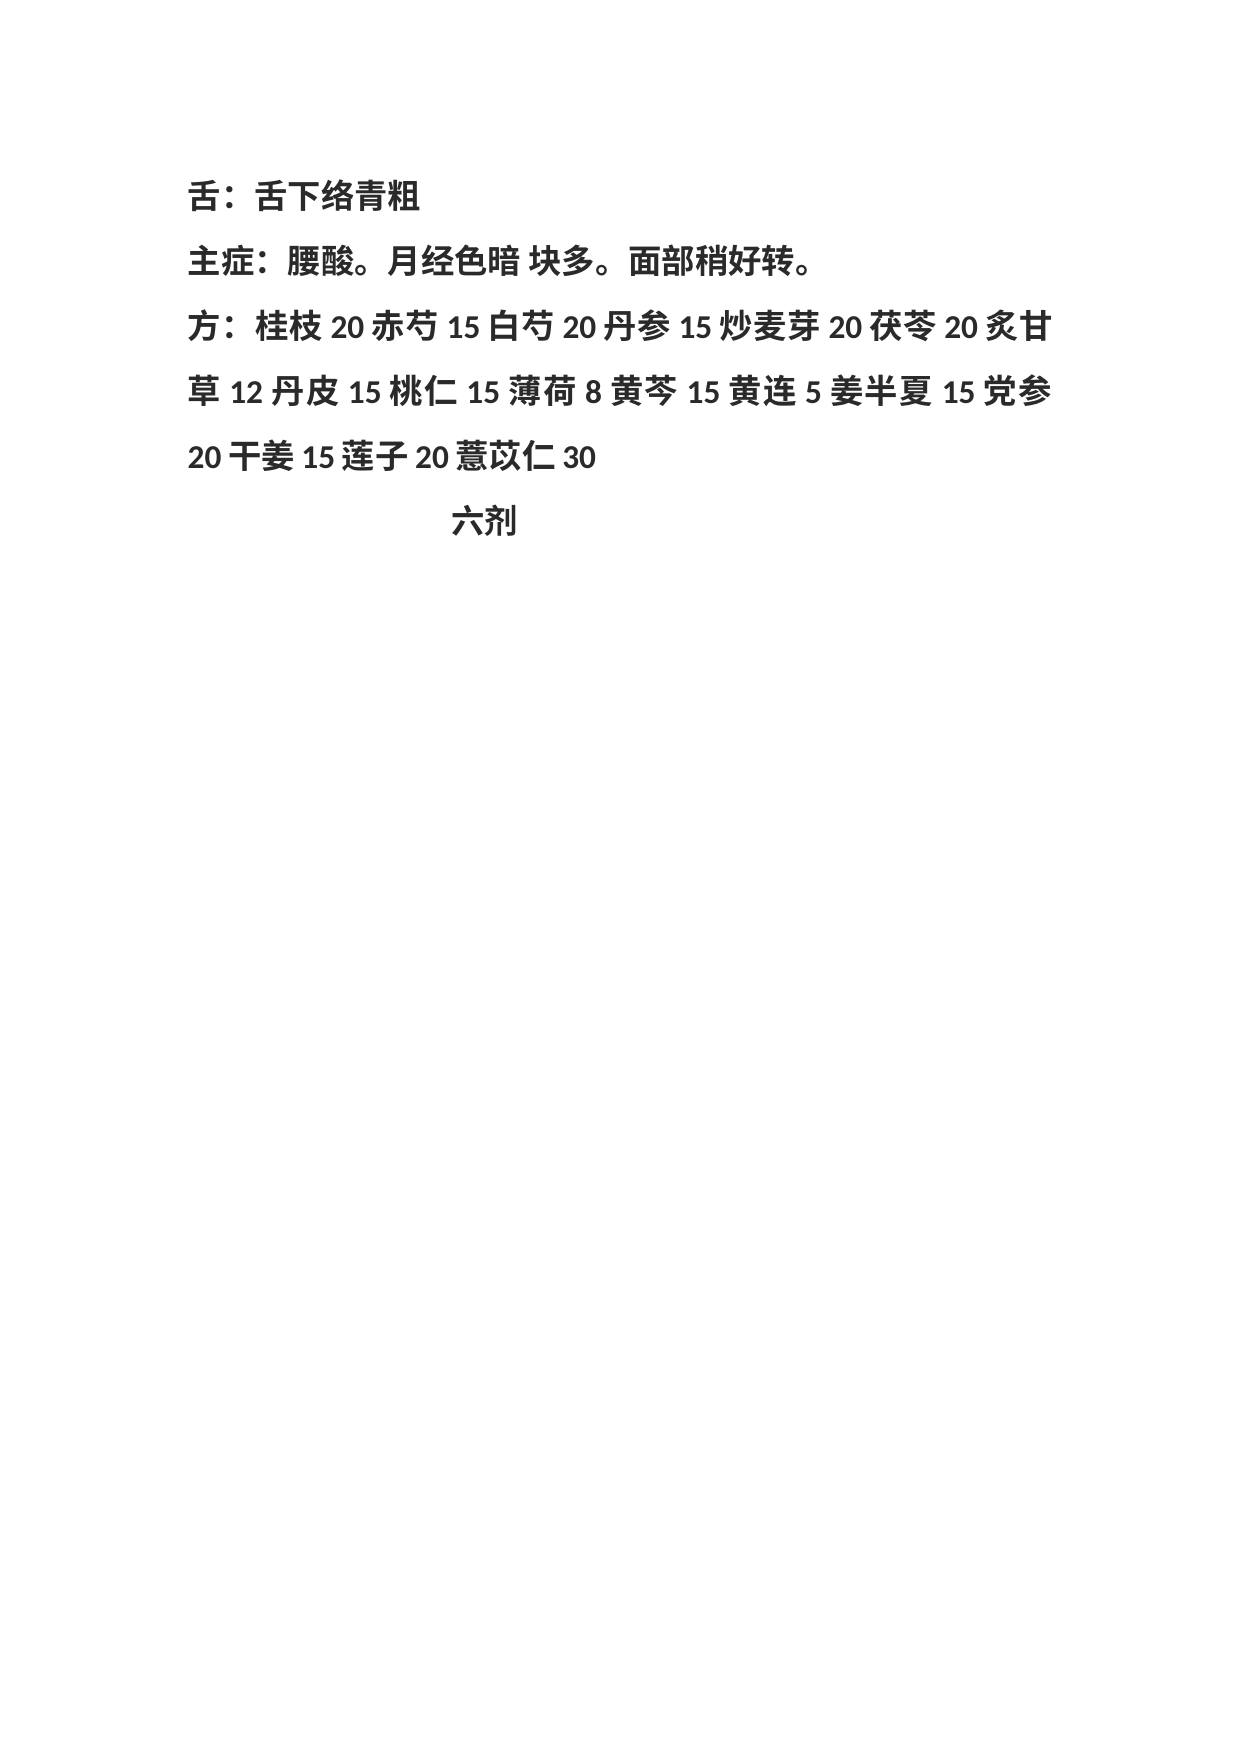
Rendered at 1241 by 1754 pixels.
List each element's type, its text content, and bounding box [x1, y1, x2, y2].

text 主症：腰酸。月经色暗 块多。面部稍好转。 [187, 227, 1053, 292]
text 方：桂枝20赤芍15白芍20丹参15炒麦芽20茯苓20炙甘草12丹皮15桃仁15薄荷8黄芩15黄连5姜半夏15党参20干姜15莲子20薏苡仁30 [187, 292, 1053, 487]
text 六剂 [187, 487, 1053, 552]
text 舌：舌下络青粗 [187, 162, 1053, 227]
